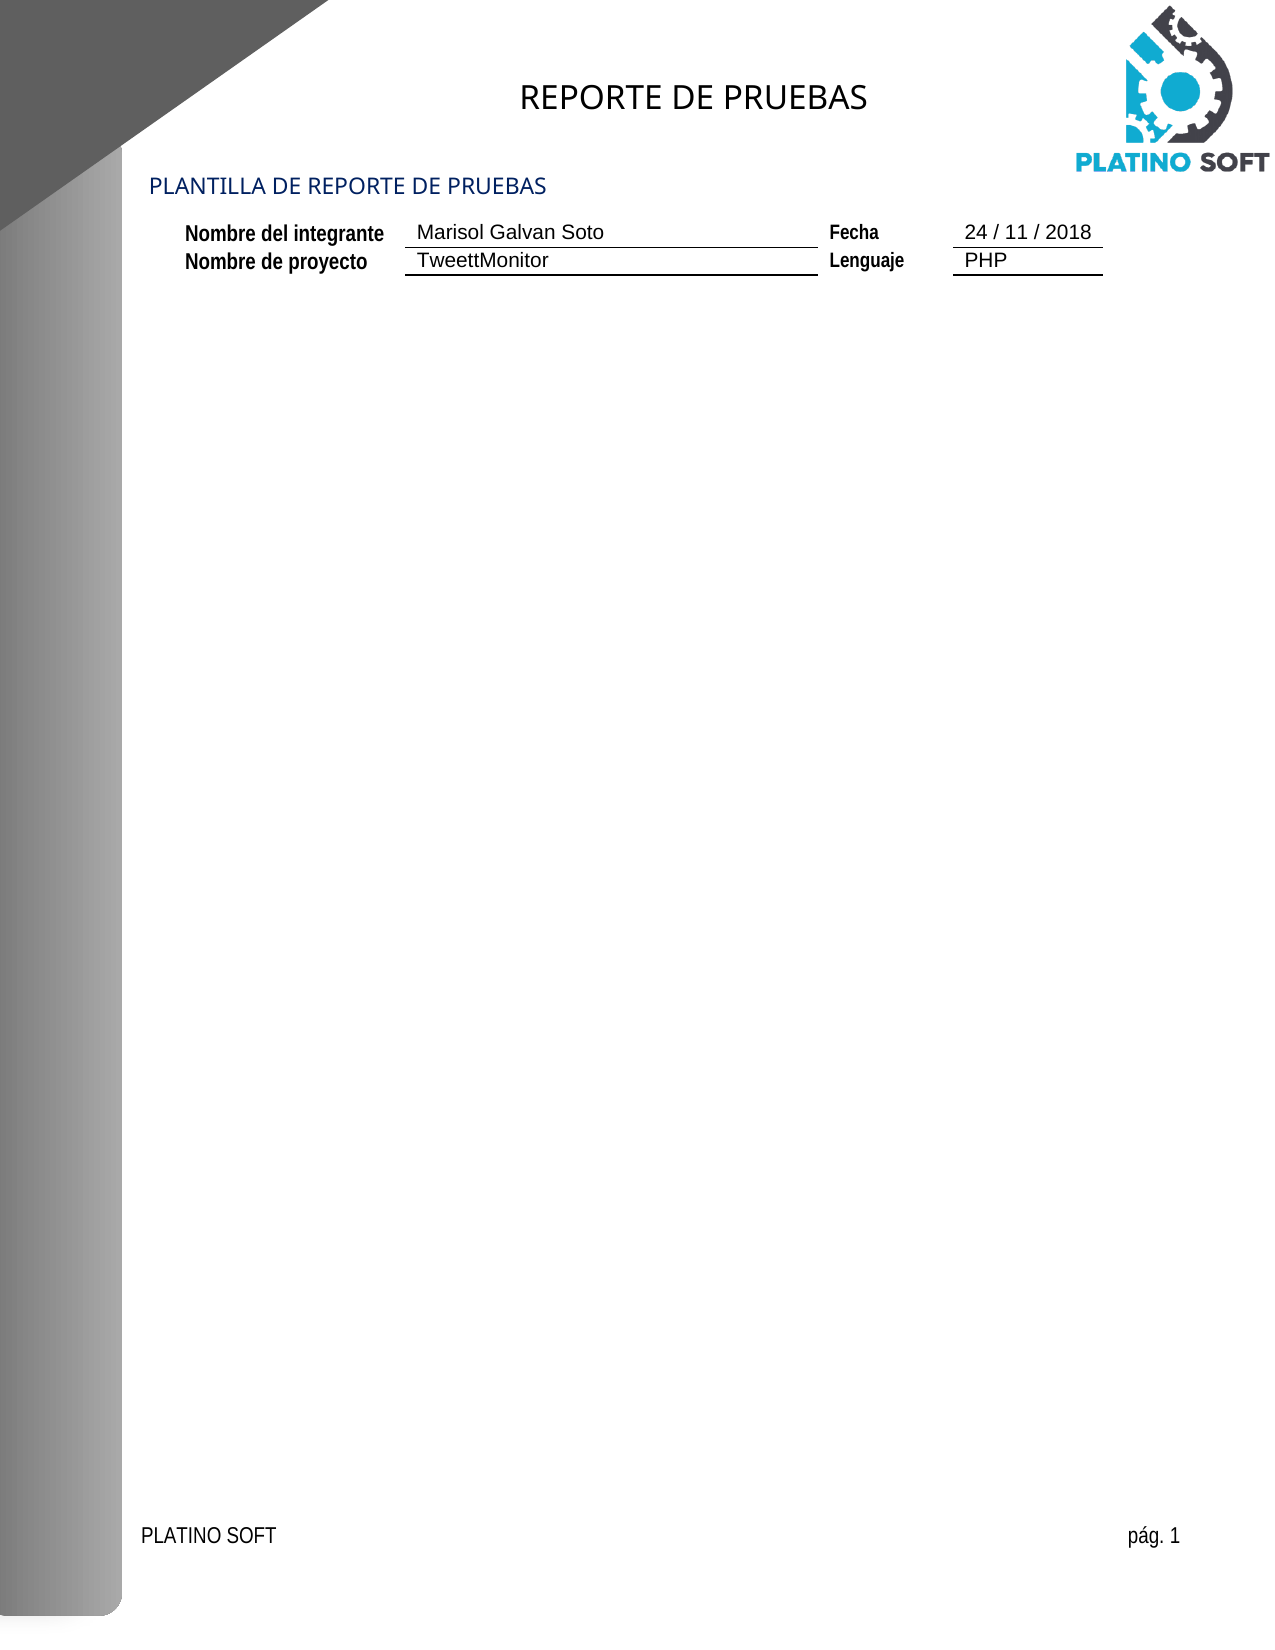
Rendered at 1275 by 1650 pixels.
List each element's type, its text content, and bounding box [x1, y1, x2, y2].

table_header Fecha [818, 220, 953, 246]
table_header Nombre del integrante [174, 220, 405, 246]
table_cell TweettMonitor [405, 248, 818, 274]
table_header 24 / 11 / 2018 [953, 220, 1103, 246]
table_cell Nombre de proyecto [174, 246, 405, 274]
table_cell Lenguaje [818, 246, 953, 274]
table_header Marisol Galvan Soto [405, 220, 818, 246]
picture [1176, 157, 1185, 167]
picture [1075, 4, 1273, 175]
text PLANTILLA DE REPORTE DE PRUEBAS [75, 169, 1200, 201]
table_cell PHP [953, 248, 1103, 274]
